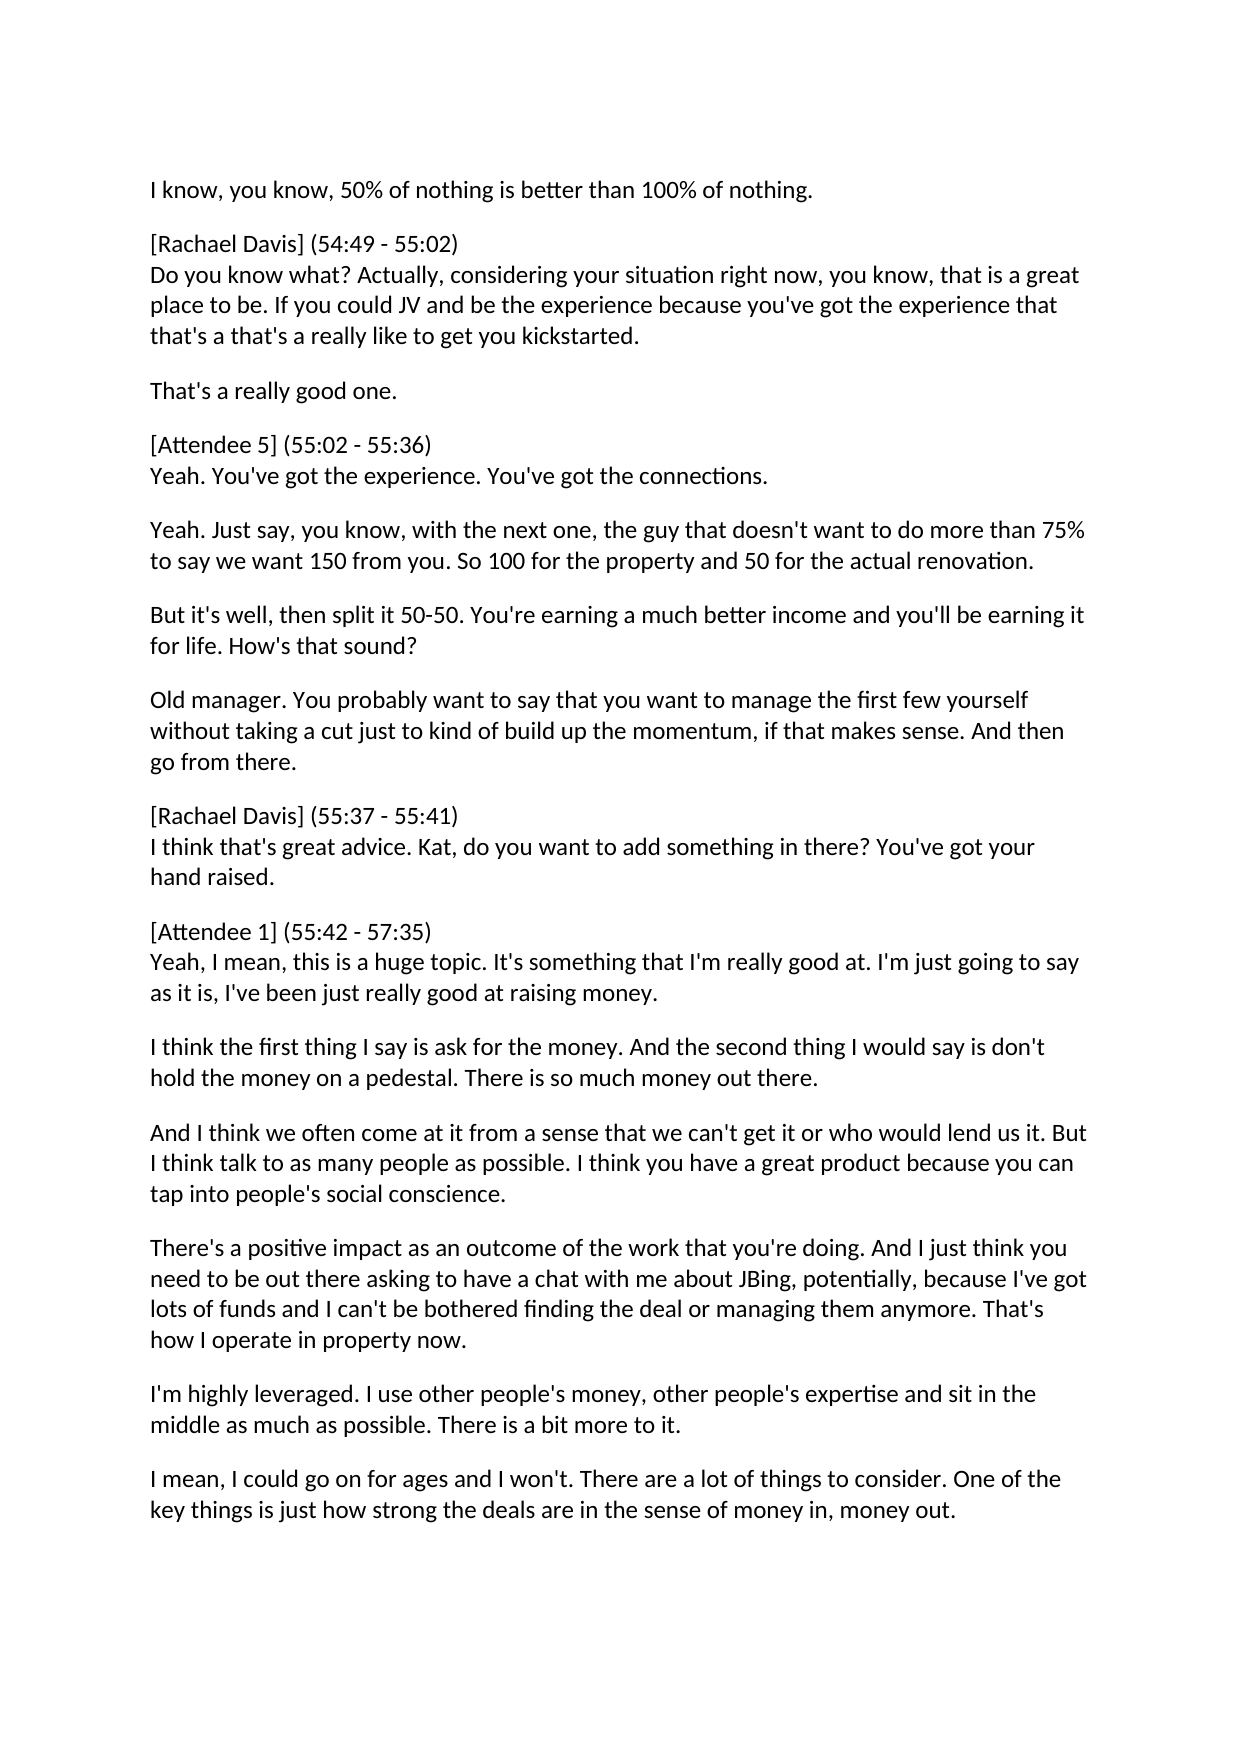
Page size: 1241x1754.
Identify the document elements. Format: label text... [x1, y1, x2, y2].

text I think that's great advice. Kat, do you want to add something in there? You've got your hand raised. [150, 831, 1090, 892]
text I'm highly leveraged. I use other people's money, other people's expertise and sit in the middle as much as possible. There is a bit more to it. [150, 1378, 1090, 1439]
text [Rachael Davis] (54:49 - 55:02) [150, 229, 1090, 259]
text [Attendee 5] (55:02 - 55:36) [150, 429, 1090, 460]
text Yeah. You've got the experience. You've got the connections. [150, 460, 1090, 490]
text There's a positive impact as an outcome of the work that you're doing. And I just think you need to be out there asking to have a chat with me about JBing, potentially, because I've got lots of funds and I can't be bothered finding the deal or managing them anymore. That's how I operate in property now. [150, 1232, 1090, 1354]
text I mean, I could go on for ages and I won't. There are a lot of things to consider. One of the key things is just how strong the deals are in the sense of money in, money out. [150, 1463, 1090, 1524]
text That's a really good one. [150, 375, 1090, 405]
text Do you know what? Actually, considering your situation right now, you know, that is a great place to be. If you could JV and be the experience because you've got the experience that that's a that's a really like to get you kickstarted. [150, 259, 1090, 351]
text [Attendee 1] (55:42 - 57:35) [150, 916, 1090, 946]
text And I think we often come at it from a sense that we can't get it or who would lend us it. But I think talk to as many people as possible. I think you have a great product because you can tap into people's social conscience. [150, 1117, 1090, 1208]
text I know, you know, 50% of nothing is better than 100% of nothing. [150, 174, 1090, 204]
text [Rachael Davis] (55:37 - 55:41) [150, 800, 1090, 831]
text Old manager. You probably want to say that you want to manage the first few yourself without taking a cut just to kind of build up the momentum, if that makes sense. And then go from there. [150, 685, 1090, 776]
text Yeah, I mean, this is a huge topic. It's something that I'm really good at. I'm just going to say as it is, I've been just really good at raising money. [150, 946, 1090, 1007]
text Yeah. Just say, you know, with the next one, the guy that doesn't want to do more than 75% to say we want 150 from you. So 100 for the property and 50 for the actual renovation. [150, 514, 1090, 576]
text I think the first thing I say is ask for the money. And the second thing I would say is don't hold the money on a pedestal. There is so much money out there. [150, 1032, 1090, 1093]
text But it's well, then split it 50-50. You're earning a much better income and you'll be earning it for life. How's that sound? [150, 599, 1090, 661]
